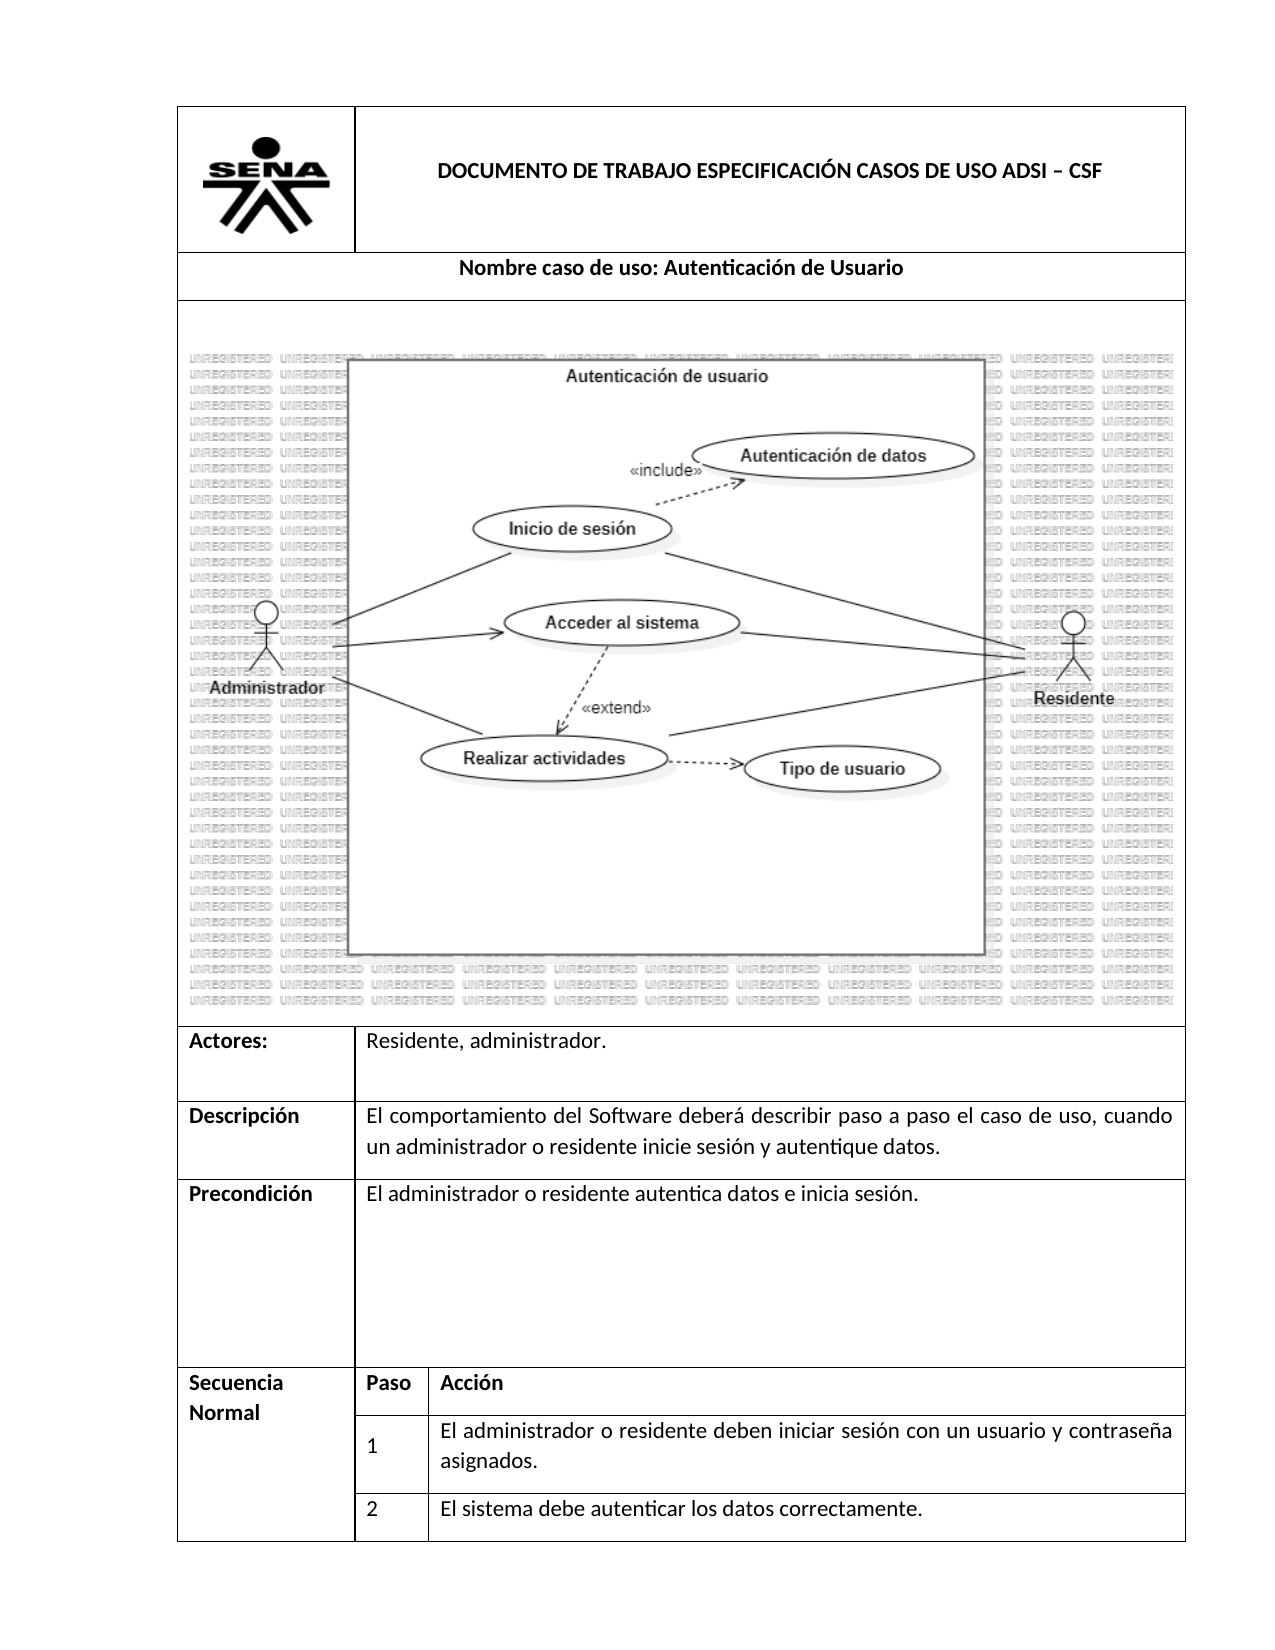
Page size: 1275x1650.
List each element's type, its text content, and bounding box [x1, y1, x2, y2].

table_cell 2 [356, 1494, 428, 1541]
table_cell El administrador o residente autentica datos e inicia sesión. [356, 1180, 1185, 1367]
table_cell Acción [429, 1368, 1185, 1415]
table_header DOCUMENTO DE TRABAJO ESPECIFICACIÓN CASOS DE USO ADSI – CSF [356, 107, 1185, 252]
picture [189, 347, 1174, 1007]
picture [203, 137, 330, 234]
table_cell Actores: [178, 1027, 354, 1101]
table_cell El comportamiento del Software deberá describir paso a paso el caso de uso, cuando un administrador o residente inicie sesión y autentique datos. [356, 1102, 1185, 1178]
table_cell El administrador o residente deben iniciar sesión con un usuario y contraseña asignados. [429, 1416, 1185, 1493]
table_cell Paso [356, 1368, 428, 1415]
table_cell Descripción [178, 1102, 354, 1178]
table_header [178, 107, 354, 252]
table_cell Precondición [178, 1180, 354, 1367]
table_cell 1 [356, 1416, 428, 1493]
table_cell Residente, administrador. [356, 1027, 1185, 1101]
table_cell Secuencia Normal [178, 1368, 354, 1541]
table_cell El sistema debe autenticar los datos correctamente. [429, 1494, 1185, 1541]
table_cell [178, 301, 1185, 1026]
table_cell Nombre caso de uso: Autenticación de Usuario [178, 253, 1185, 300]
